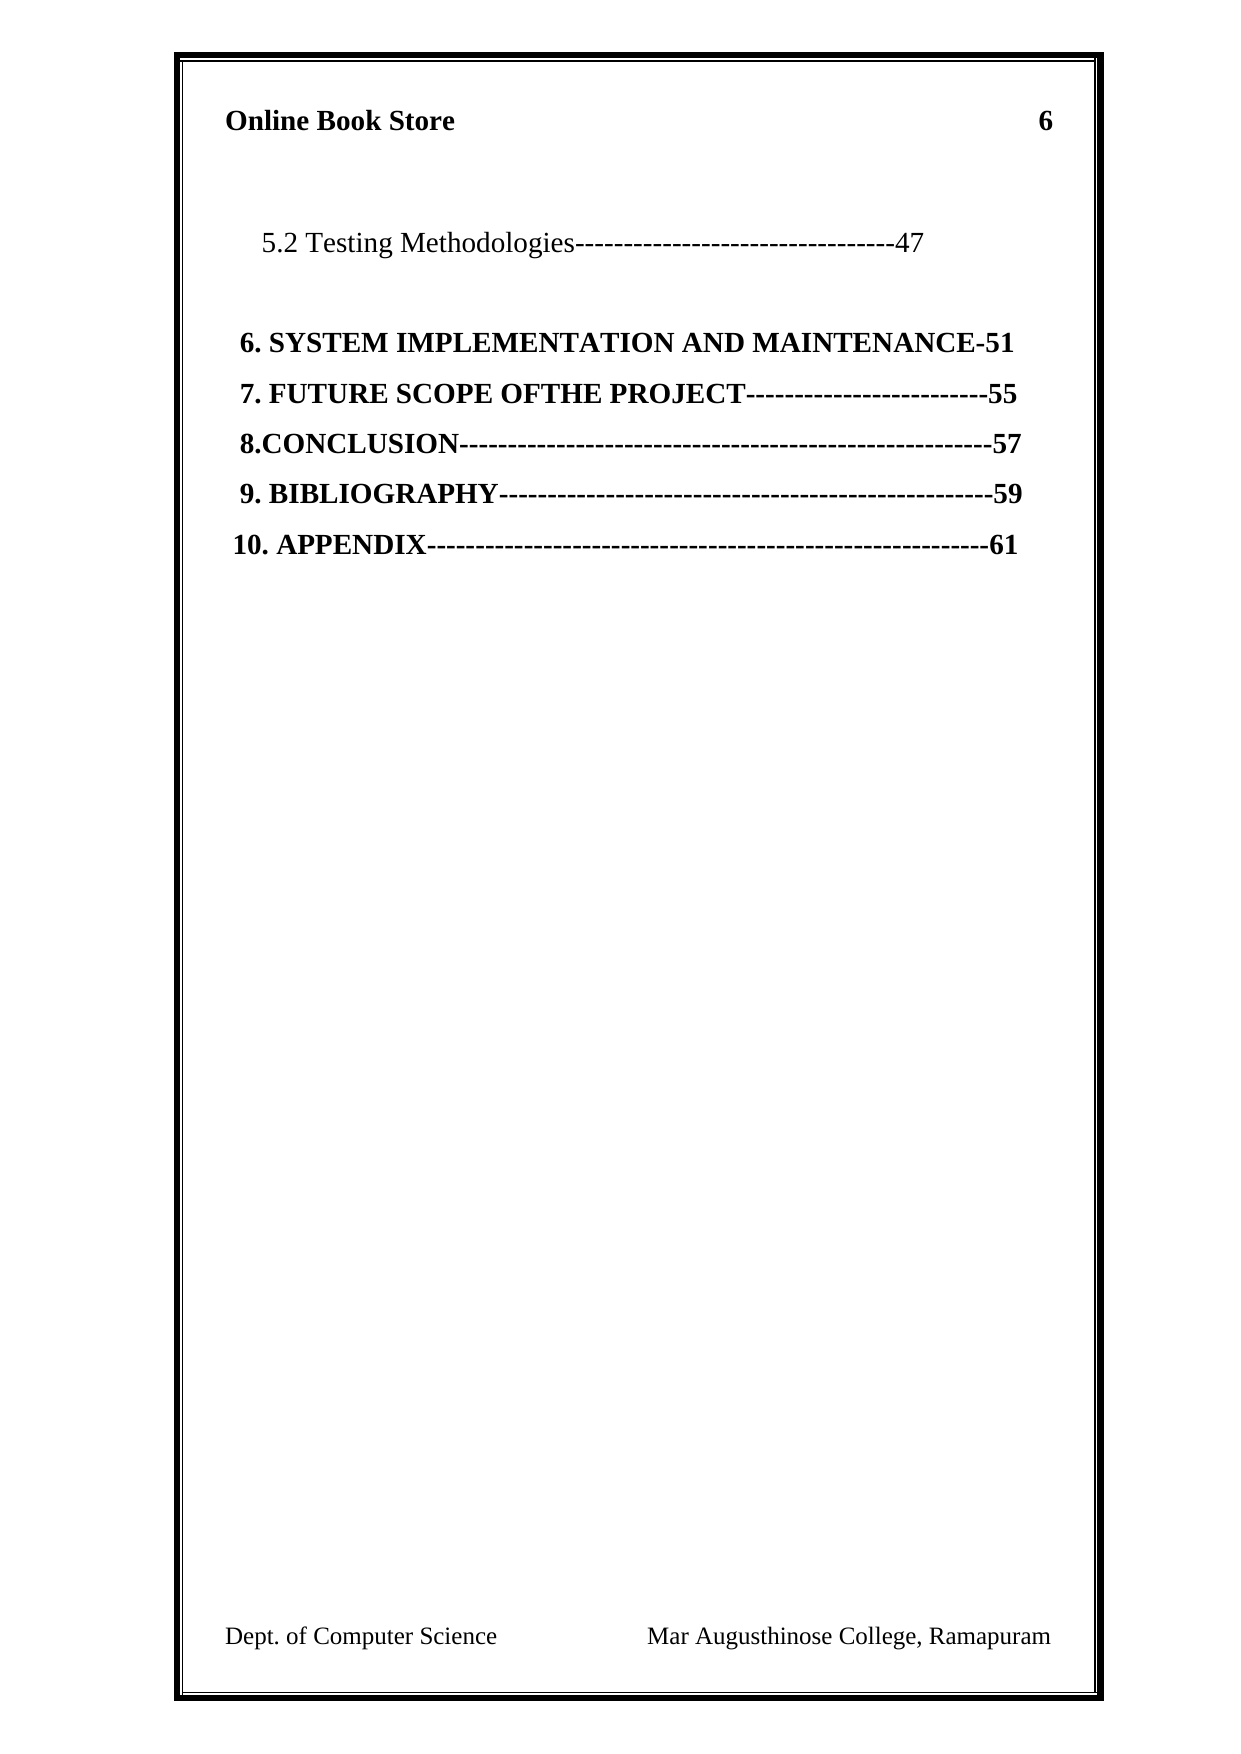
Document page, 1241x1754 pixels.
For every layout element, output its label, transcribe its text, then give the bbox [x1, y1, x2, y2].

text 9. BIBLIOGRAPHY---------------------------------------------------59 [225, 477, 1053, 510]
text 7. FUTURE SCOPE OFTHE PROJECT-------------------------55 [225, 376, 1053, 409]
text 8.CONCLUSION-------------------------------------------------------57 [225, 426, 1053, 460]
text 6. SYSTEM IMPLEMENTATION AND MAINTENANCE-51 [225, 325, 1053, 359]
text 5.2 Testing Methodologies---------------------------------47 [225, 225, 1053, 258]
text 10. APPENDIX----------------------------------------------------------61 [225, 527, 1053, 560]
